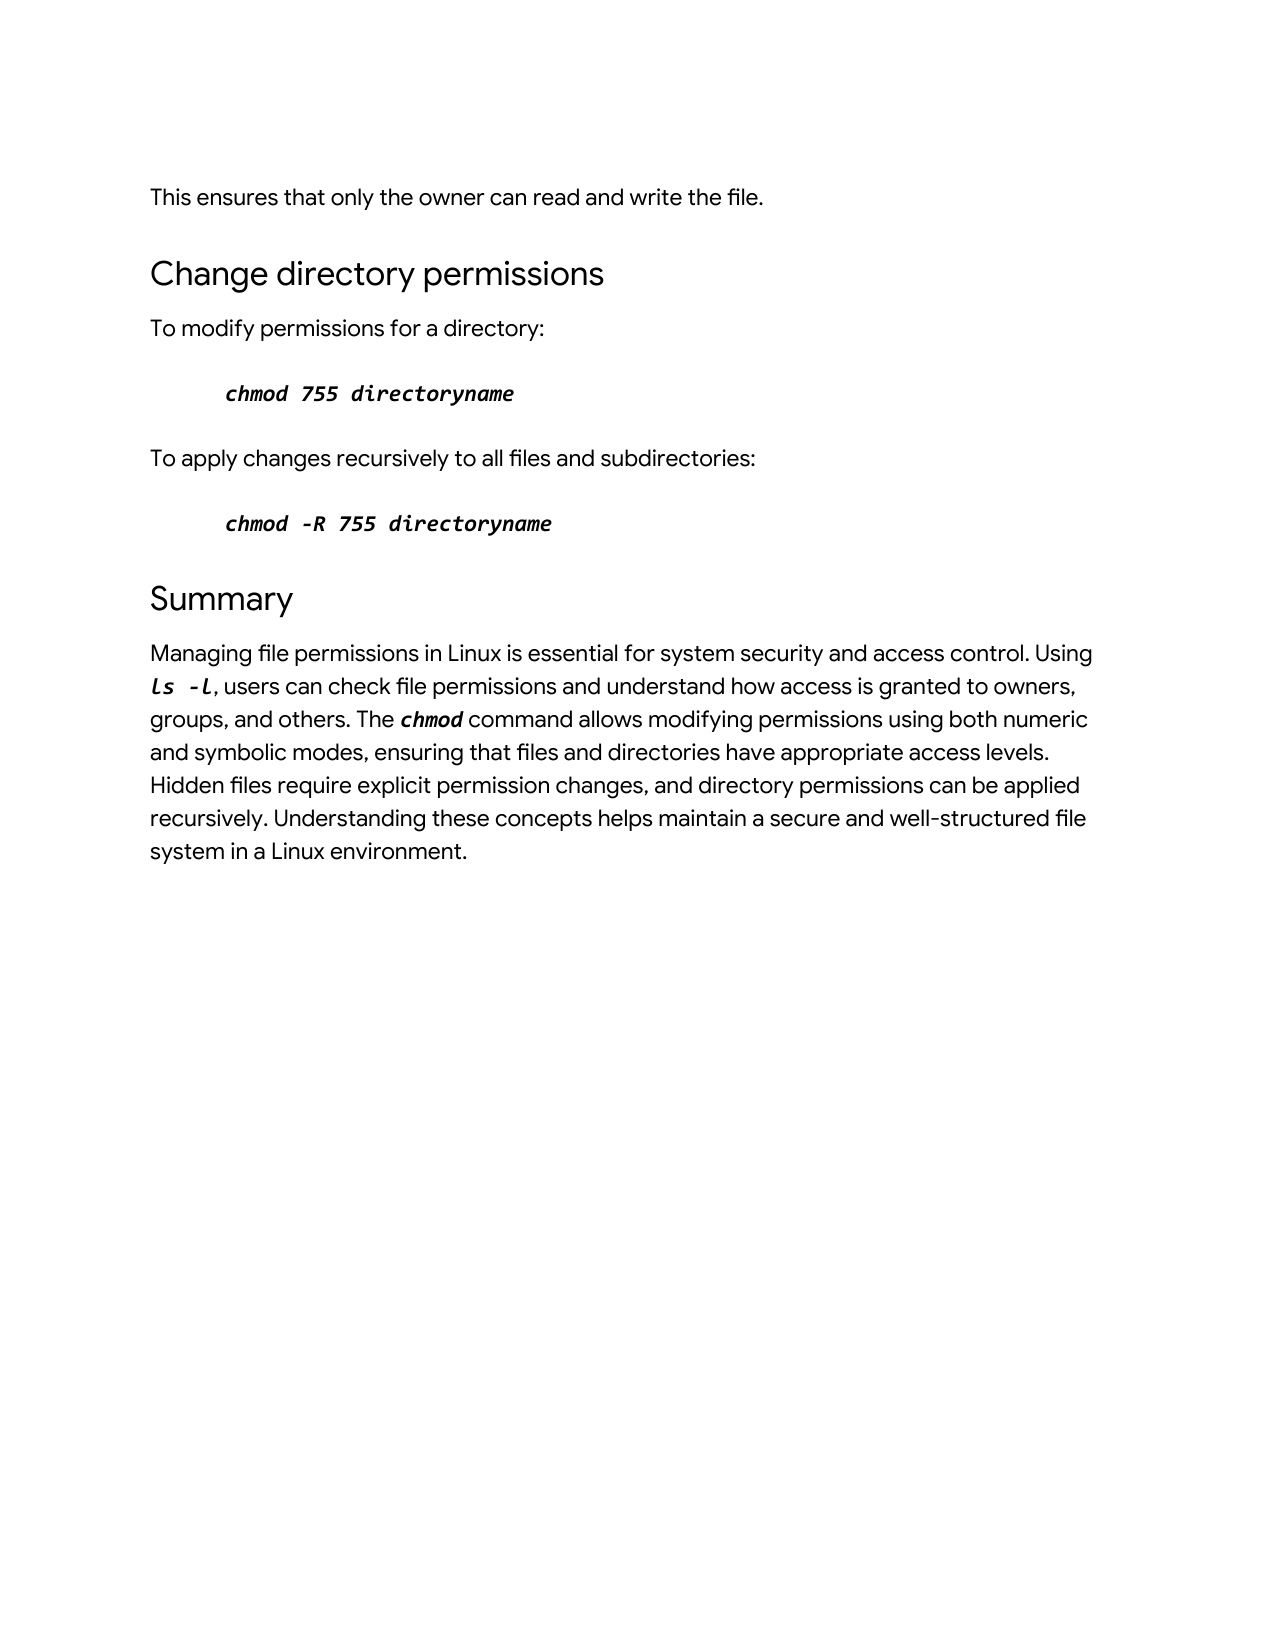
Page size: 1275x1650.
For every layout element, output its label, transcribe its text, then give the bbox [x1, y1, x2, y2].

subtitle Summary [150, 578, 1125, 620]
text This ensures that only the owner can read and write the file. [150, 183, 1125, 212]
subtitle Change directory permissions [150, 253, 1125, 295]
text Managing file permissions in Linux is essential for system security and access control. Using ls -l, users can check file permissions and understand how access is granted to owners, groups, and others. The chmod command allows modifying permissions using both numeric and symbolic modes, ensuring that files and directories have appropriate access levels. Hidden files require explicit permission changes, and directory permissions can be applied recursively. Understanding these concepts helps maintain a secure and well-structured file system in a Linux environment. [150, 639, 1125, 866]
text To modify permissions for a directory: [150, 314, 1125, 343]
text To apply changes recursively to all files and subdirectories: [150, 444, 1125, 473]
text chmod 755 directoryname [150, 380, 1125, 407]
text chmod -R 755 directoryname [150, 510, 1125, 537]
